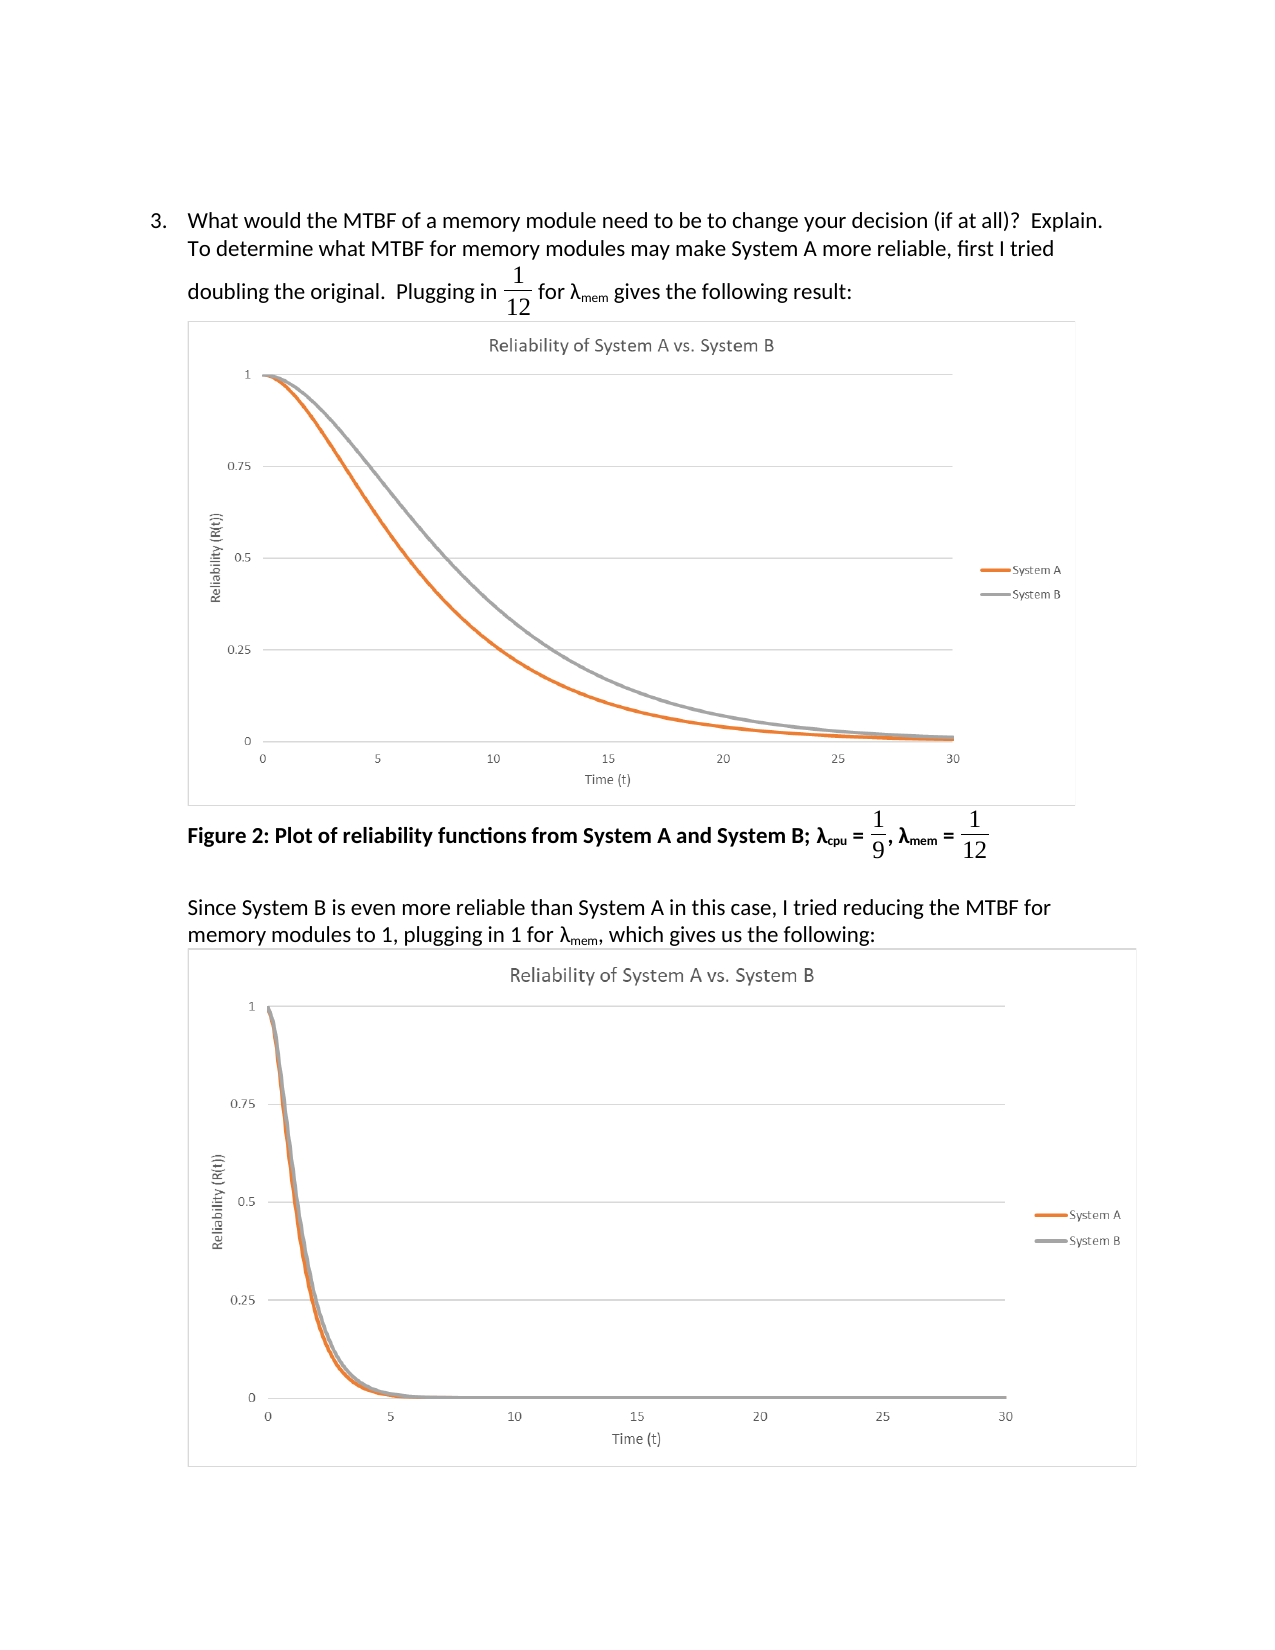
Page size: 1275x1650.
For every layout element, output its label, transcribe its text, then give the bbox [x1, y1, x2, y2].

picture [187, 321, 1075, 806]
list Since System B is even more reliable than System A in this case, I tried reducing the MTBF for memory modules to 1, plugging in 1 for λmem, which gives us the following: [187, 893, 1125, 948]
text To determine what MTBF for memory modules may make System A more reliable, first I tried doubling the original. Plugging in for λmem gives the following result: [187, 234, 1125, 321]
picture [187, 948, 1137, 1467]
list Figure 2: Plot of reliability functions from System A and System B; λcpu = , λmem = [187, 806, 1125, 864]
list What would the MTBF of a memory module need to be to change your decision (if at all)? Explain. [150, 206, 1125, 234]
